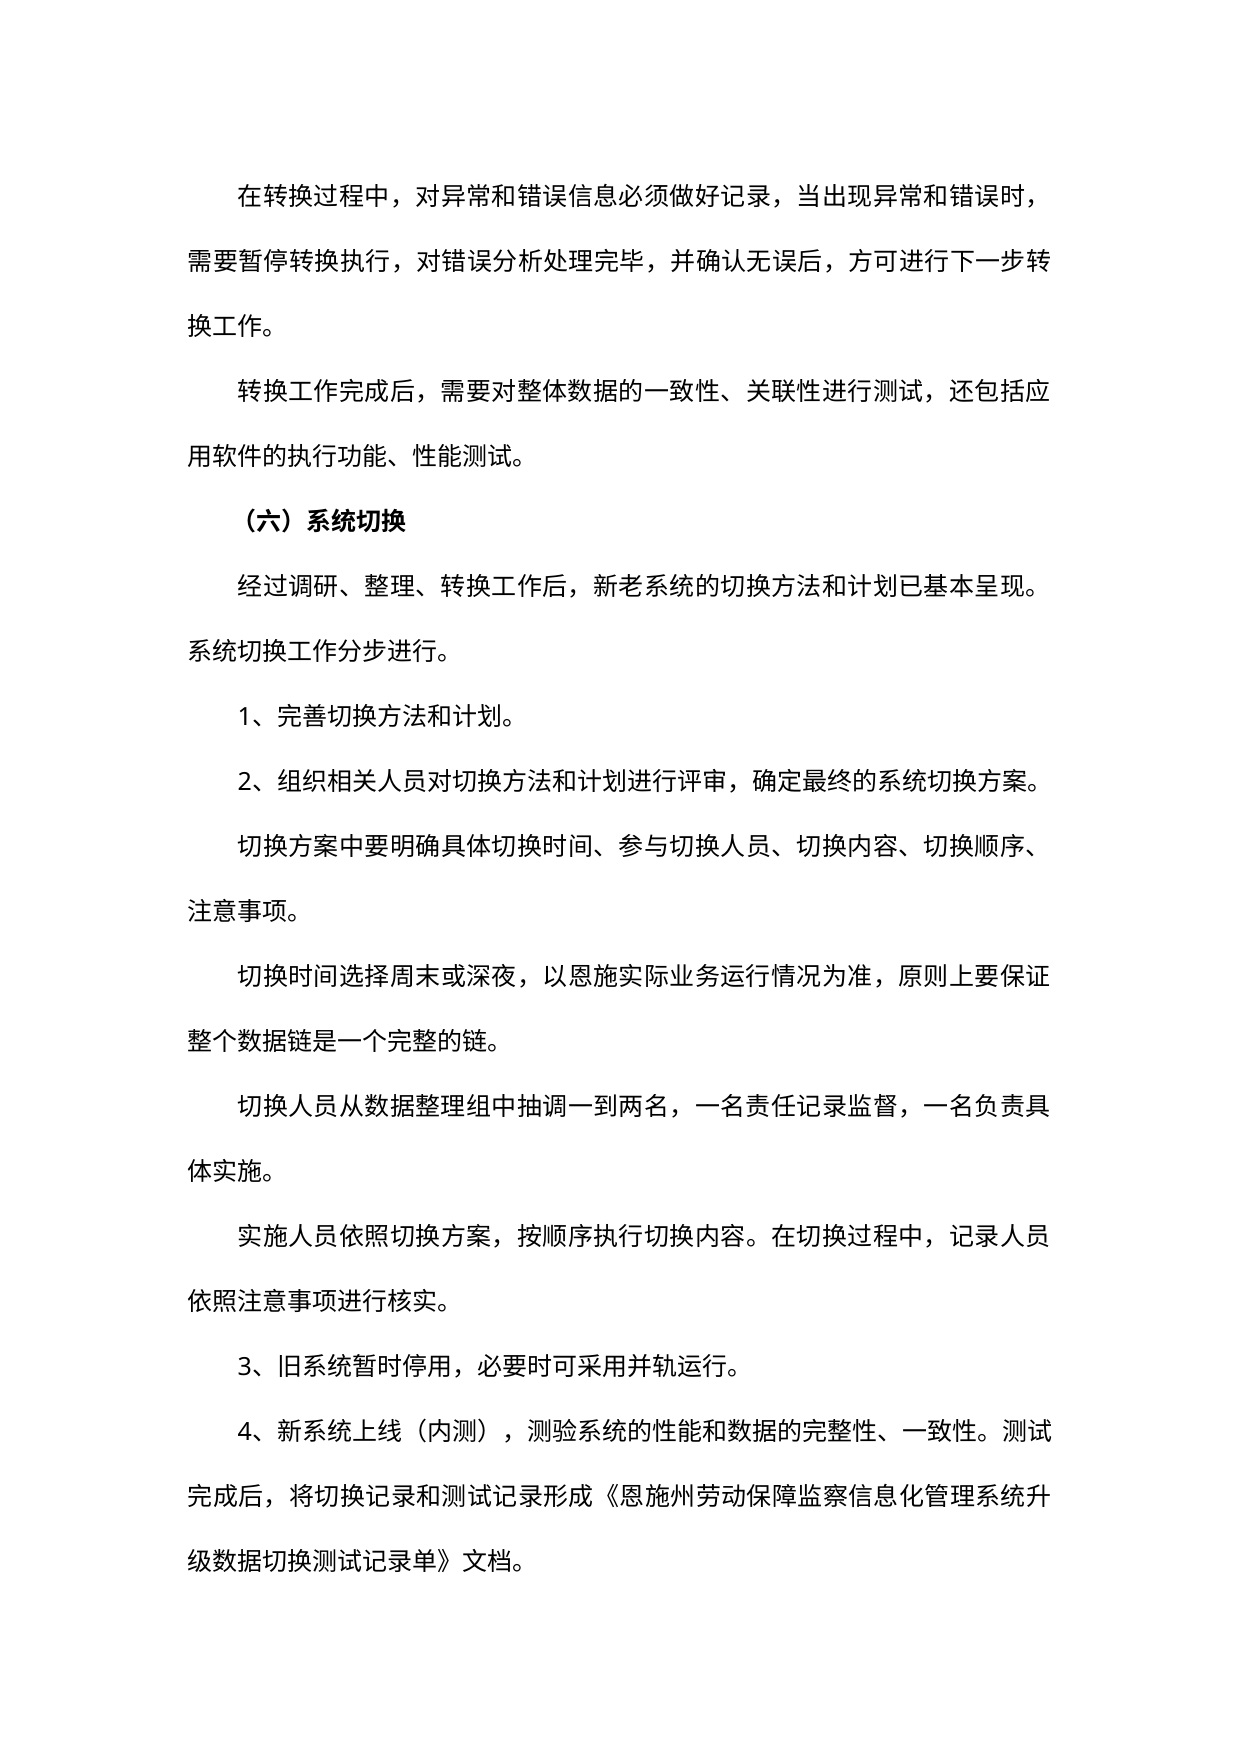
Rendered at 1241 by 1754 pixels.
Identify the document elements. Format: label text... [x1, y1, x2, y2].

text 4、新系统上线（内测），测验系统的性能和数据的完整性、一致性。测试完成后，将切换记录和测试记录形成《恩施州劳动保障监察信息化管理系统升级数据切换测试记录单》文档。 [187, 1397, 1053, 1592]
text 在转换过程中，对异常和错误信息必须做好记录，当出现异常和错误时，需要暂停转换执行，对错误分析处理完毕，并确认无误后，方可进行下一步转换工作。 [187, 162, 1053, 357]
text 转换工作完成后，需要对整体数据的一致性、关联性进行测试，还包括应用软件的执行功能、性能测试。 [187, 357, 1053, 487]
text 切换方案中要明确具体切换时间、参与切换人员、切换内容、切换顺序、注意事项。 [187, 812, 1053, 942]
text 实施人员依照切换方案，按顺序执行切换内容。在切换过程中，记录人员依照注意事项进行核实。 [187, 1202, 1053, 1332]
text 1、完善切换方法和计划。 [187, 682, 1053, 747]
text （六）系统切换 [187, 487, 1053, 552]
text 3、旧系统暂时停用，必要时可采用并轨运行。 [187, 1332, 1053, 1397]
text 切换人员从数据整理组中抽调一到两名，一名责任记录监督，一名负责具体实施。 [187, 1072, 1053, 1202]
text 切换时间选择周末或深夜，以恩施实际业务运行情况为准，原则上要保证整个数据链是一个完整的链。 [187, 942, 1053, 1072]
text 2、组织相关人员对切换方法和计划进行评审，确定最终的系统切换方案。 [187, 747, 1053, 812]
text 经过调研、整理、转换工作后，新老系统的切换方法和计划已基本呈现。系统切换工作分步进行。 [187, 552, 1053, 682]
